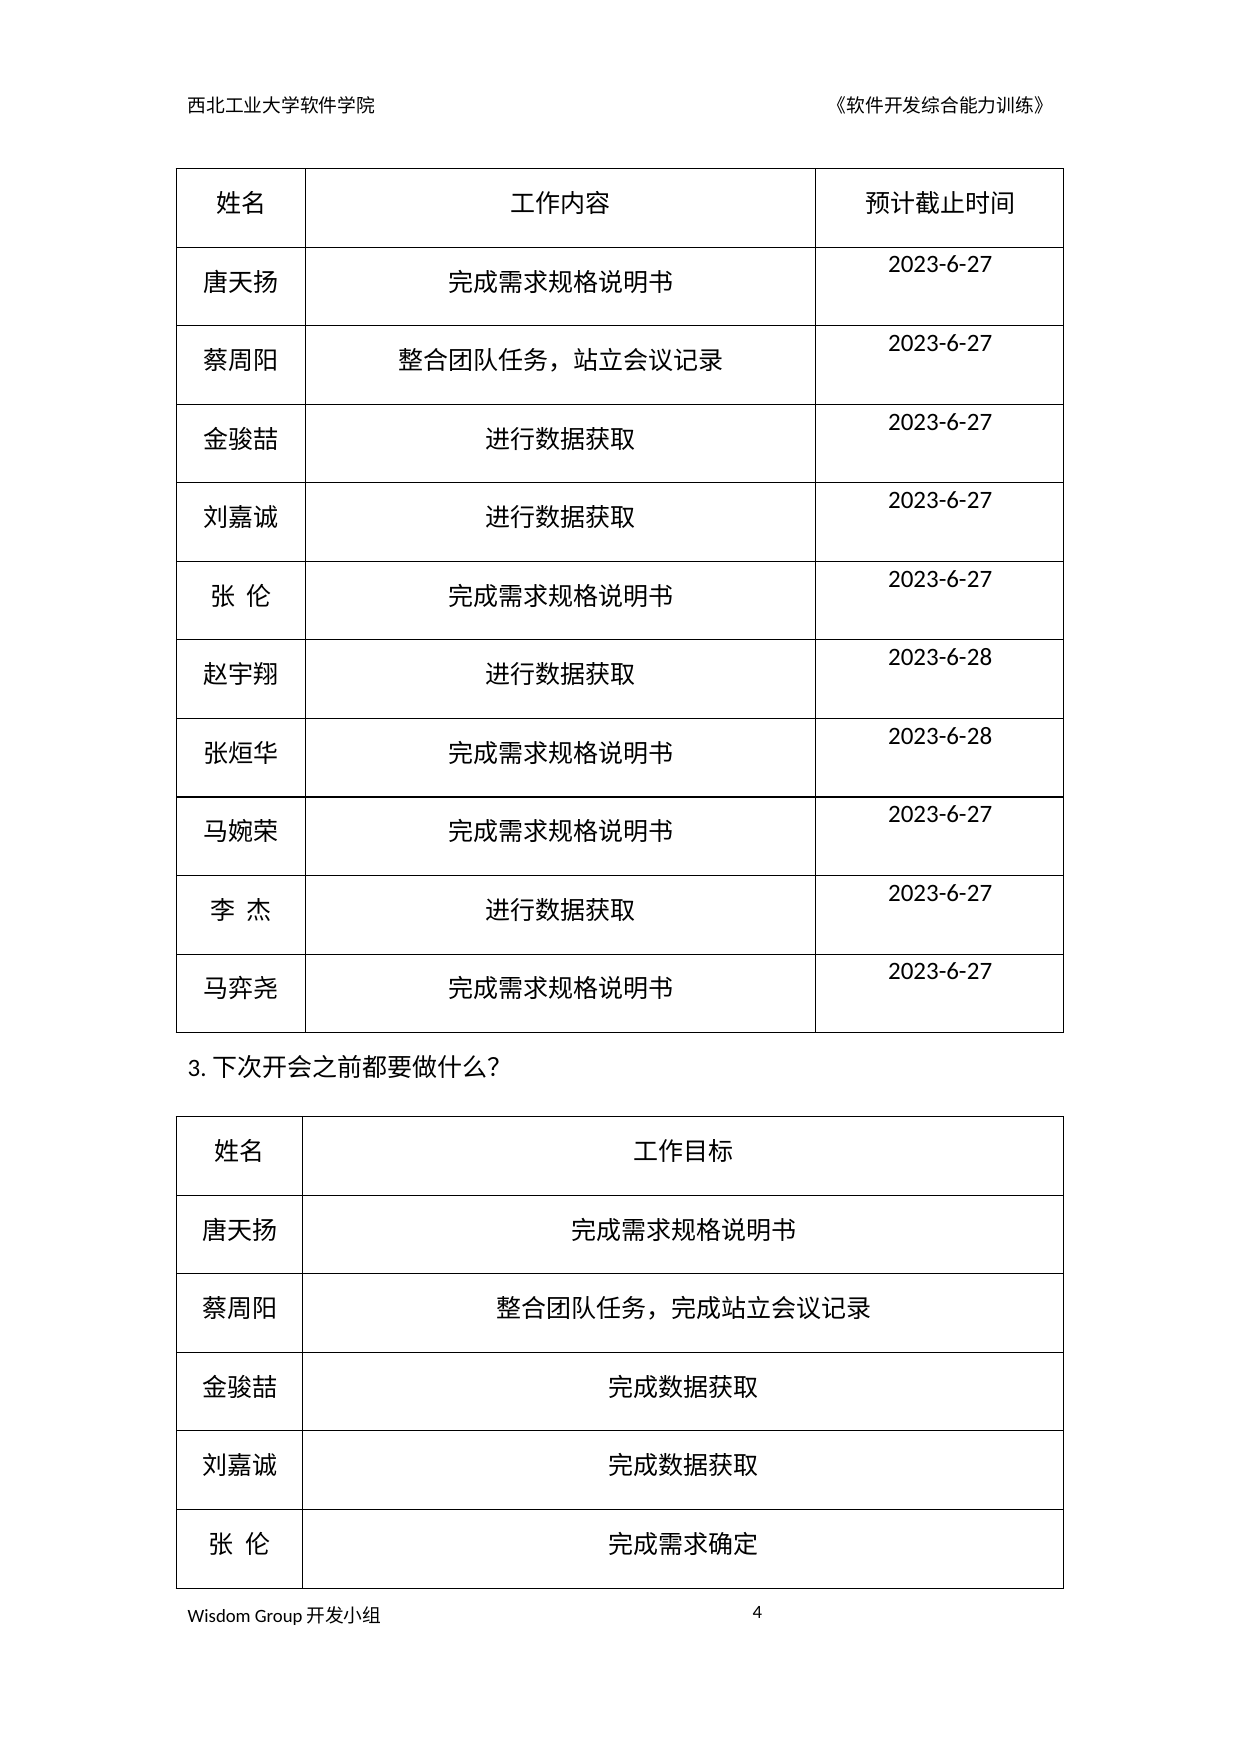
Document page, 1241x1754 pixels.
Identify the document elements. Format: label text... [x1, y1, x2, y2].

table_header 工作内容 [306, 169, 815, 247]
table_cell 刘嘉诚 [177, 1431, 302, 1509]
table_cell 进行数据获取 [306, 405, 815, 482]
table_cell 进行数据获取 [306, 876, 815, 953]
table_cell 2023-6-28 [816, 719, 1063, 796]
table_header 姓名 [177, 1117, 302, 1195]
table_cell 2023-6-27 [816, 562, 1063, 639]
table_header 预计截止时间 [816, 169, 1063, 247]
list 下次开会之前都要做什么？ [187, 1033, 1053, 1098]
table_cell 蔡周阳 [177, 326, 305, 404]
table_cell 完成需求规格说明书 [306, 955, 815, 1032]
table_cell 2023-6-27 [816, 326, 1063, 404]
table_cell 完成数据获取 [303, 1353, 1063, 1430]
table_cell 完成数据获取 [303, 1431, 1063, 1509]
table_cell 2023-6-27 [816, 798, 1063, 875]
table_cell 刘嘉诚 [177, 483, 305, 561]
table_cell 赵宇翔 [177, 640, 305, 718]
table_cell 完成需求规格说明书 [306, 798, 815, 875]
table_cell 整合团队任务，完成站立会议记录 [303, 1274, 1063, 1352]
table_cell 进行数据获取 [306, 483, 815, 561]
table_cell 金骏喆 [177, 1353, 302, 1430]
table_cell 2023-6-27 [816, 248, 1063, 325]
table_cell 2023-6-27 [816, 876, 1063, 953]
table_cell 唐天扬 [177, 1196, 302, 1273]
table_cell 蔡周阳 [177, 1274, 302, 1352]
table_header 姓名 [177, 169, 305, 247]
table_cell 2023-6-27 [816, 483, 1063, 561]
table_cell 2023-6-27 [816, 405, 1063, 482]
table_cell 张 伦 [177, 1510, 302, 1587]
table_cell 完成需求确定 [303, 1510, 1063, 1587]
table_header 工作目标 [303, 1117, 1063, 1195]
table_cell 进行数据获取 [306, 640, 815, 718]
table_cell 马婉荣 [177, 798, 305, 875]
table_cell 金骏喆 [177, 405, 305, 482]
table_cell 2023-6-28 [816, 640, 1063, 718]
table_cell 完成需求规格说明书 [306, 562, 815, 639]
table_cell 2023-6-27 [816, 955, 1063, 1032]
table_cell 整合团队任务，站立会议记录 [306, 326, 815, 404]
table_cell 马弈尧 [177, 955, 305, 1032]
table_cell 完成需求规格说明书 [306, 719, 815, 796]
table_cell 完成需求规格说明书 [303, 1196, 1063, 1273]
table_cell 张 伦 [177, 562, 305, 639]
table_cell 唐天扬 [177, 248, 305, 325]
table_cell 张烜华 [177, 719, 305, 796]
table_cell 完成需求规格说明书 [306, 248, 815, 325]
table_cell 李 杰 [177, 876, 305, 953]
